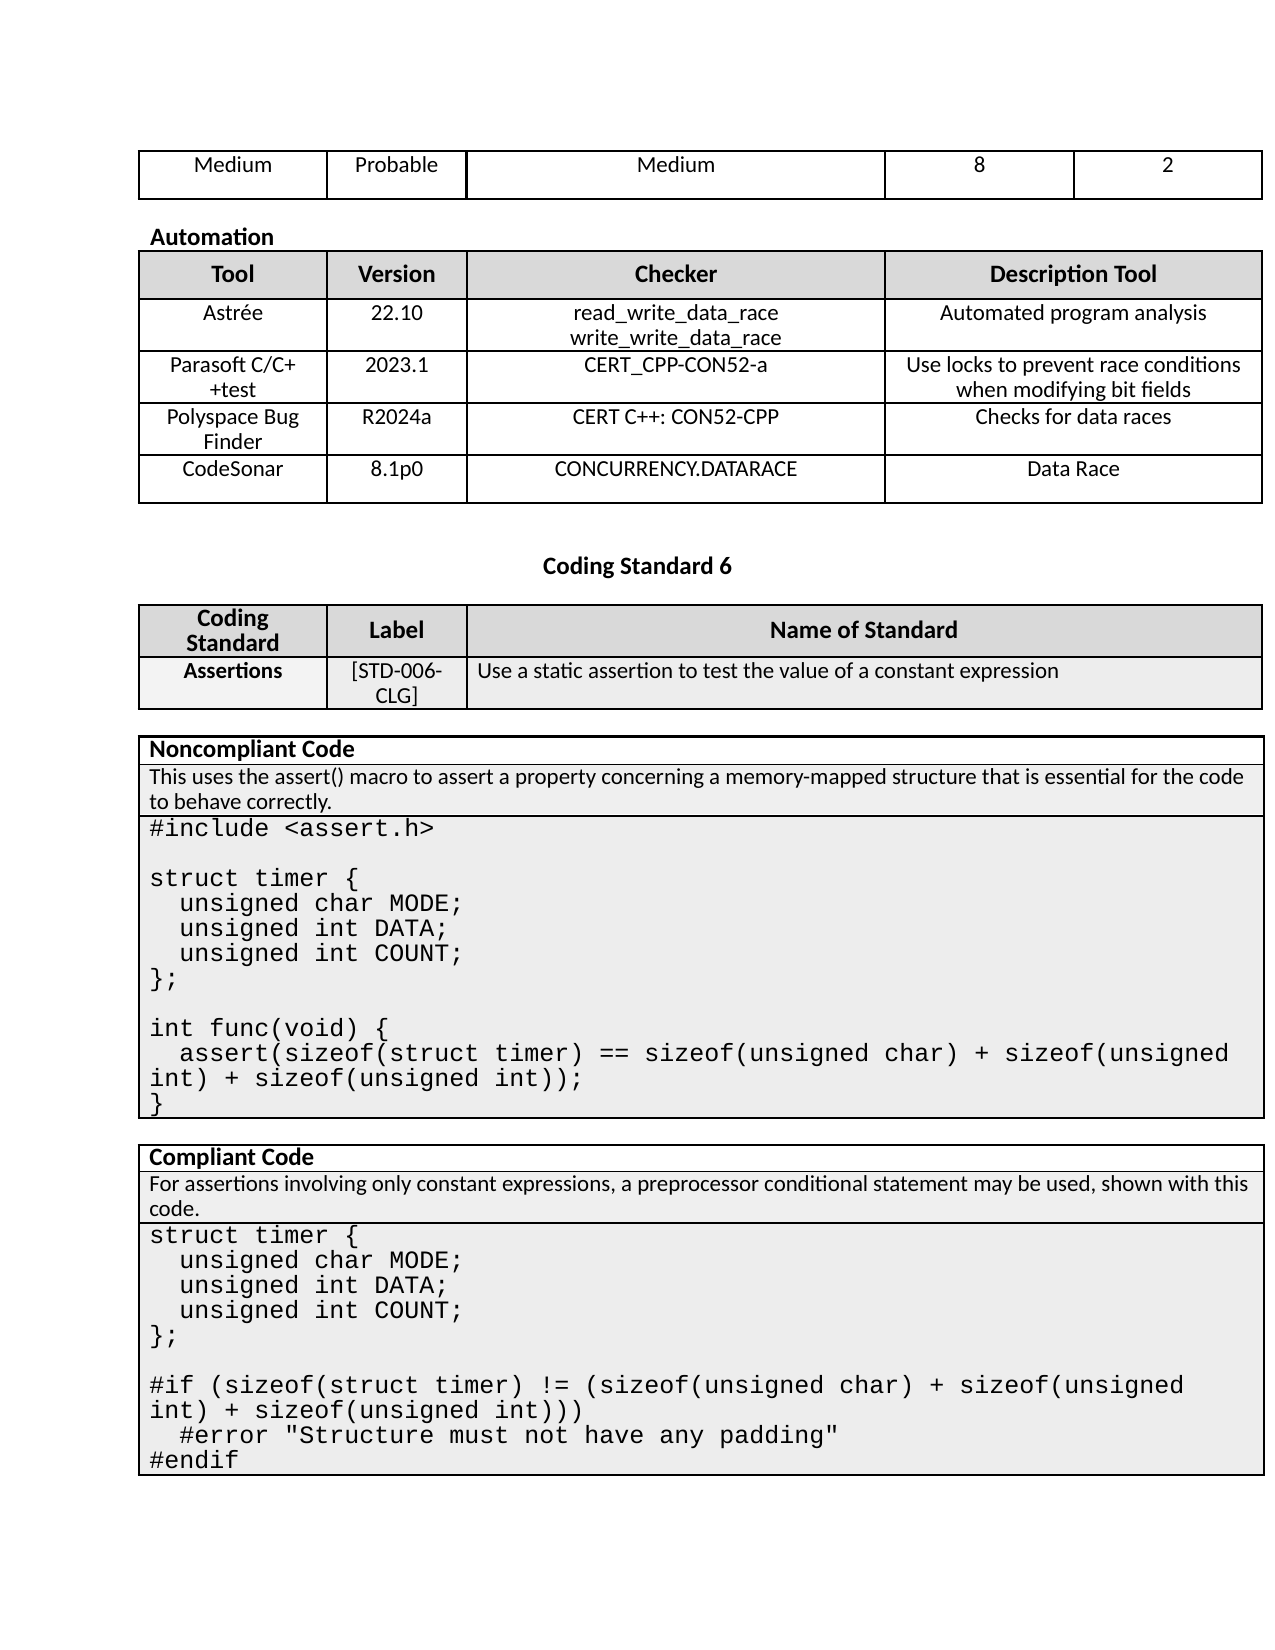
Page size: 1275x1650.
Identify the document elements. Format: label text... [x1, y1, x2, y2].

table_cell This uses the assert() macro to assert a property concerning a memory-mapped structure that is essential for the code to behave correctly. [140, 765, 1263, 814]
table_cell Assertions [140, 658, 326, 708]
table_header Label [328, 606, 466, 656]
table_cell #include <assert.h> struct timer { unsigned char MODE; unsigned int DATA; unsigned int COUNT; }; int func(void) { assert(sizeof(struct timer) == sizeof(unsigned char) + sizeof(unsigned int) + sizeof(unsigned int)); } [140, 817, 1263, 1117]
table_cell Parasoft C/C++test [140, 352, 326, 402]
text Automation [150, 225, 1125, 250]
table_cell 8.1p0 [328, 456, 466, 502]
table_header Tool [140, 252, 326, 298]
table_header Checker [468, 252, 884, 298]
table_cell read_write_data_race write_write_data_race [468, 300, 884, 350]
table_header Noncompliant Code [140, 738, 1263, 763]
table_cell Automated program analysis [886, 300, 1261, 350]
table_header Description Tool [886, 252, 1261, 298]
table_cell Polyspace Bug Finder [140, 404, 326, 454]
table_cell 2023.1 [328, 352, 466, 402]
text Coding Standard 6 [150, 554, 1125, 579]
table_cell For assertions involving only constant expressions, a preprocessor conditional statement may be used, shown with this code. [140, 1172, 1263, 1222]
table_cell CONCURRENCY.DATARACE [468, 456, 884, 502]
table_cell Probable [328, 152, 465, 198]
table_cell 2 [1075, 152, 1261, 198]
table_cell Medium [140, 152, 326, 198]
table_header Name of Standard [468, 606, 1261, 656]
table_cell Checks for data races [886, 404, 1261, 454]
table_cell 22.10 [328, 300, 466, 350]
table_header Version [328, 252, 466, 298]
table_cell Use a static assertion to test the value of a constant expression [468, 658, 1261, 708]
table_cell R2024a [328, 404, 466, 454]
table_cell Astrée [140, 300, 326, 350]
table_cell CERT_CPP-CON52-a [468, 352, 884, 402]
table_cell Use locks to prevent race conditions when modifying bit fields [886, 352, 1261, 402]
table_header Coding Standard [140, 606, 326, 656]
table_cell Data Race [886, 456, 1261, 502]
table_header Compliant Code [140, 1146, 1263, 1171]
table_cell CERT C++: CON52-CPP [468, 404, 884, 454]
table_cell Medium [468, 152, 884, 198]
table_cell CodeSonar [140, 456, 326, 502]
table_cell [STD-006-CLG] [328, 658, 466, 708]
table_cell 8 [886, 152, 1073, 198]
table_cell struct timer { unsigned char MODE; unsigned int DATA; unsigned int COUNT; }; #if (sizeof(struct timer) != (sizeof(unsigned char) + sizeof(unsigned int) + sizeof(unsigned int))) #error "Structure must not have any padding" #endif [140, 1224, 1263, 1474]
